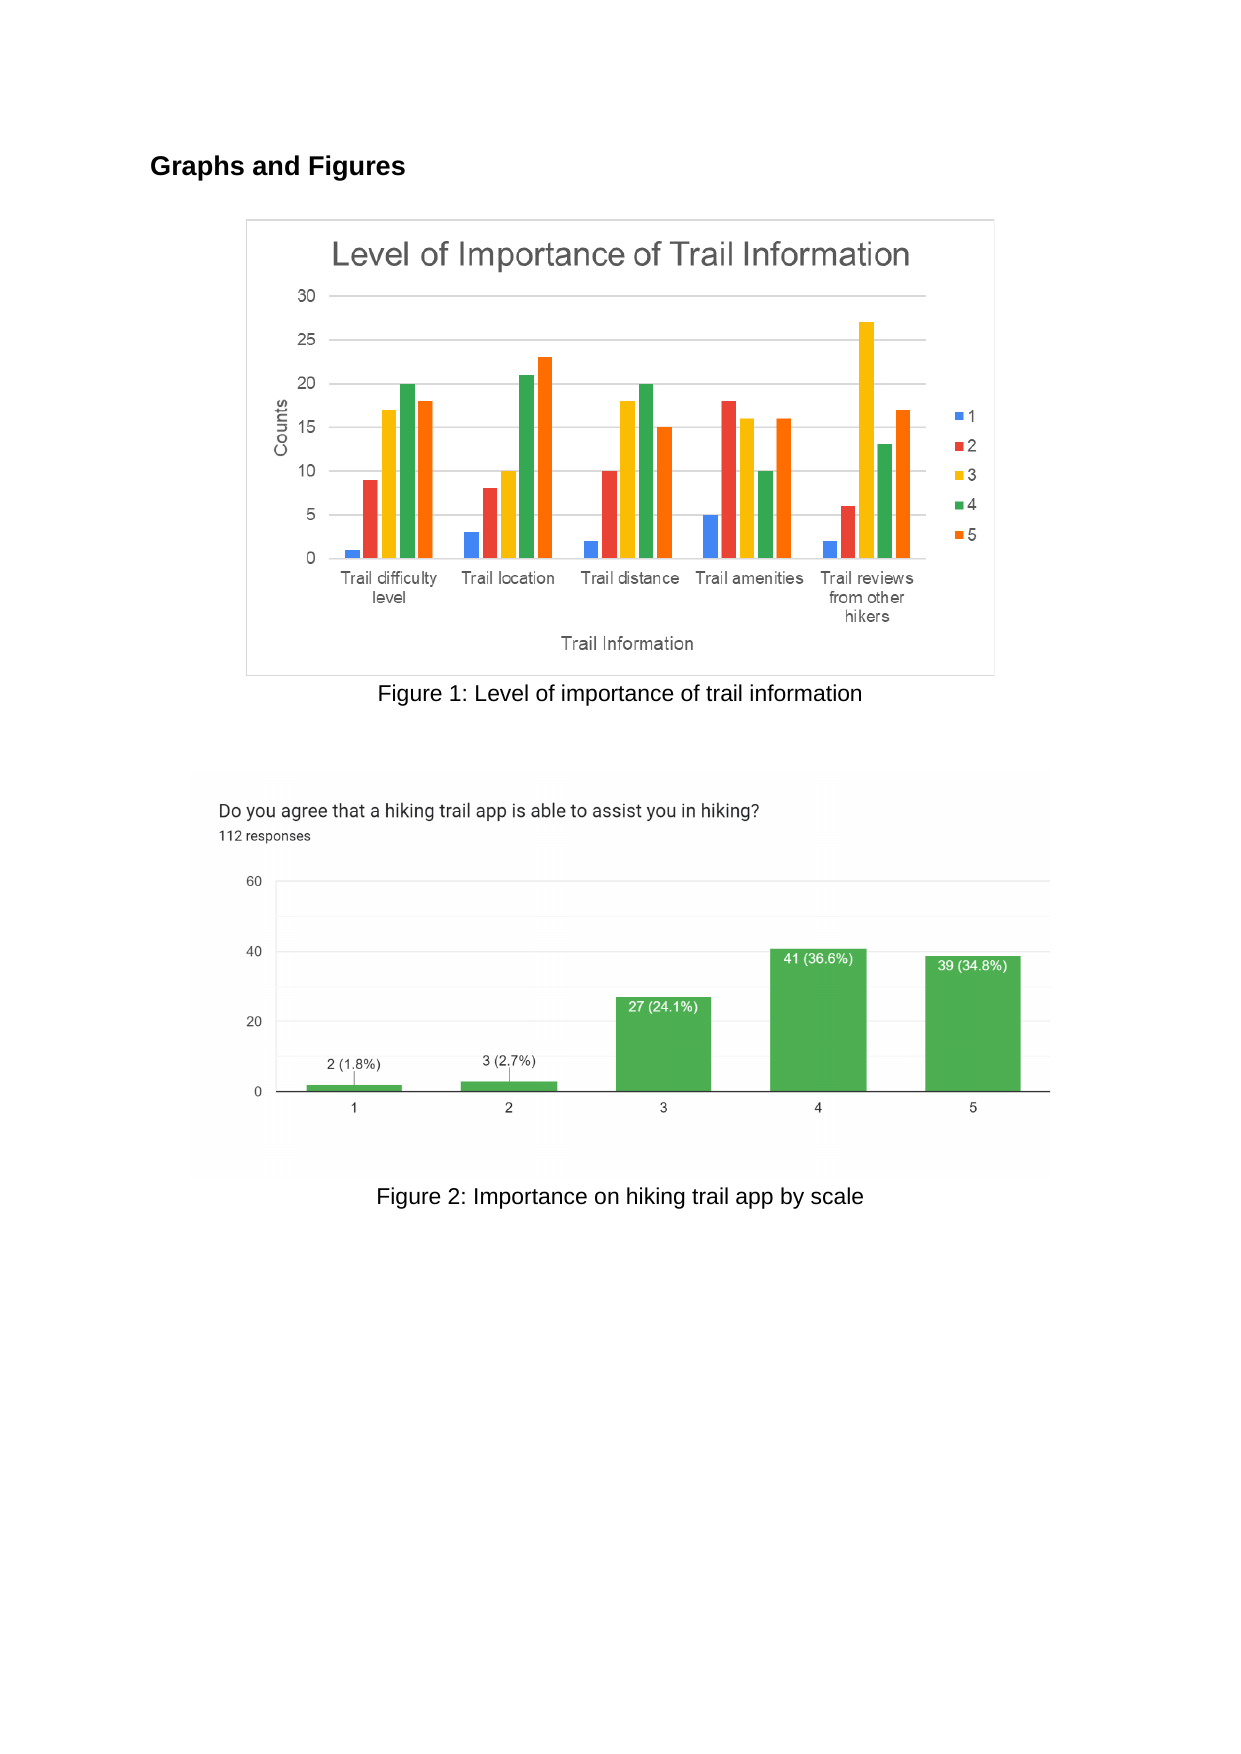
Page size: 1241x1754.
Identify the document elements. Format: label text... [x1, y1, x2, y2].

picture [246, 219, 995, 676]
subtitle Graphs and Figures [150, 150, 1090, 181]
text Figure 2: Importance on hiking trail app by scale [150, 1183, 1090, 1209]
text Figure 1: Level of importance of trail information [150, 680, 1090, 706]
picture [190, 770, 1050, 1179]
